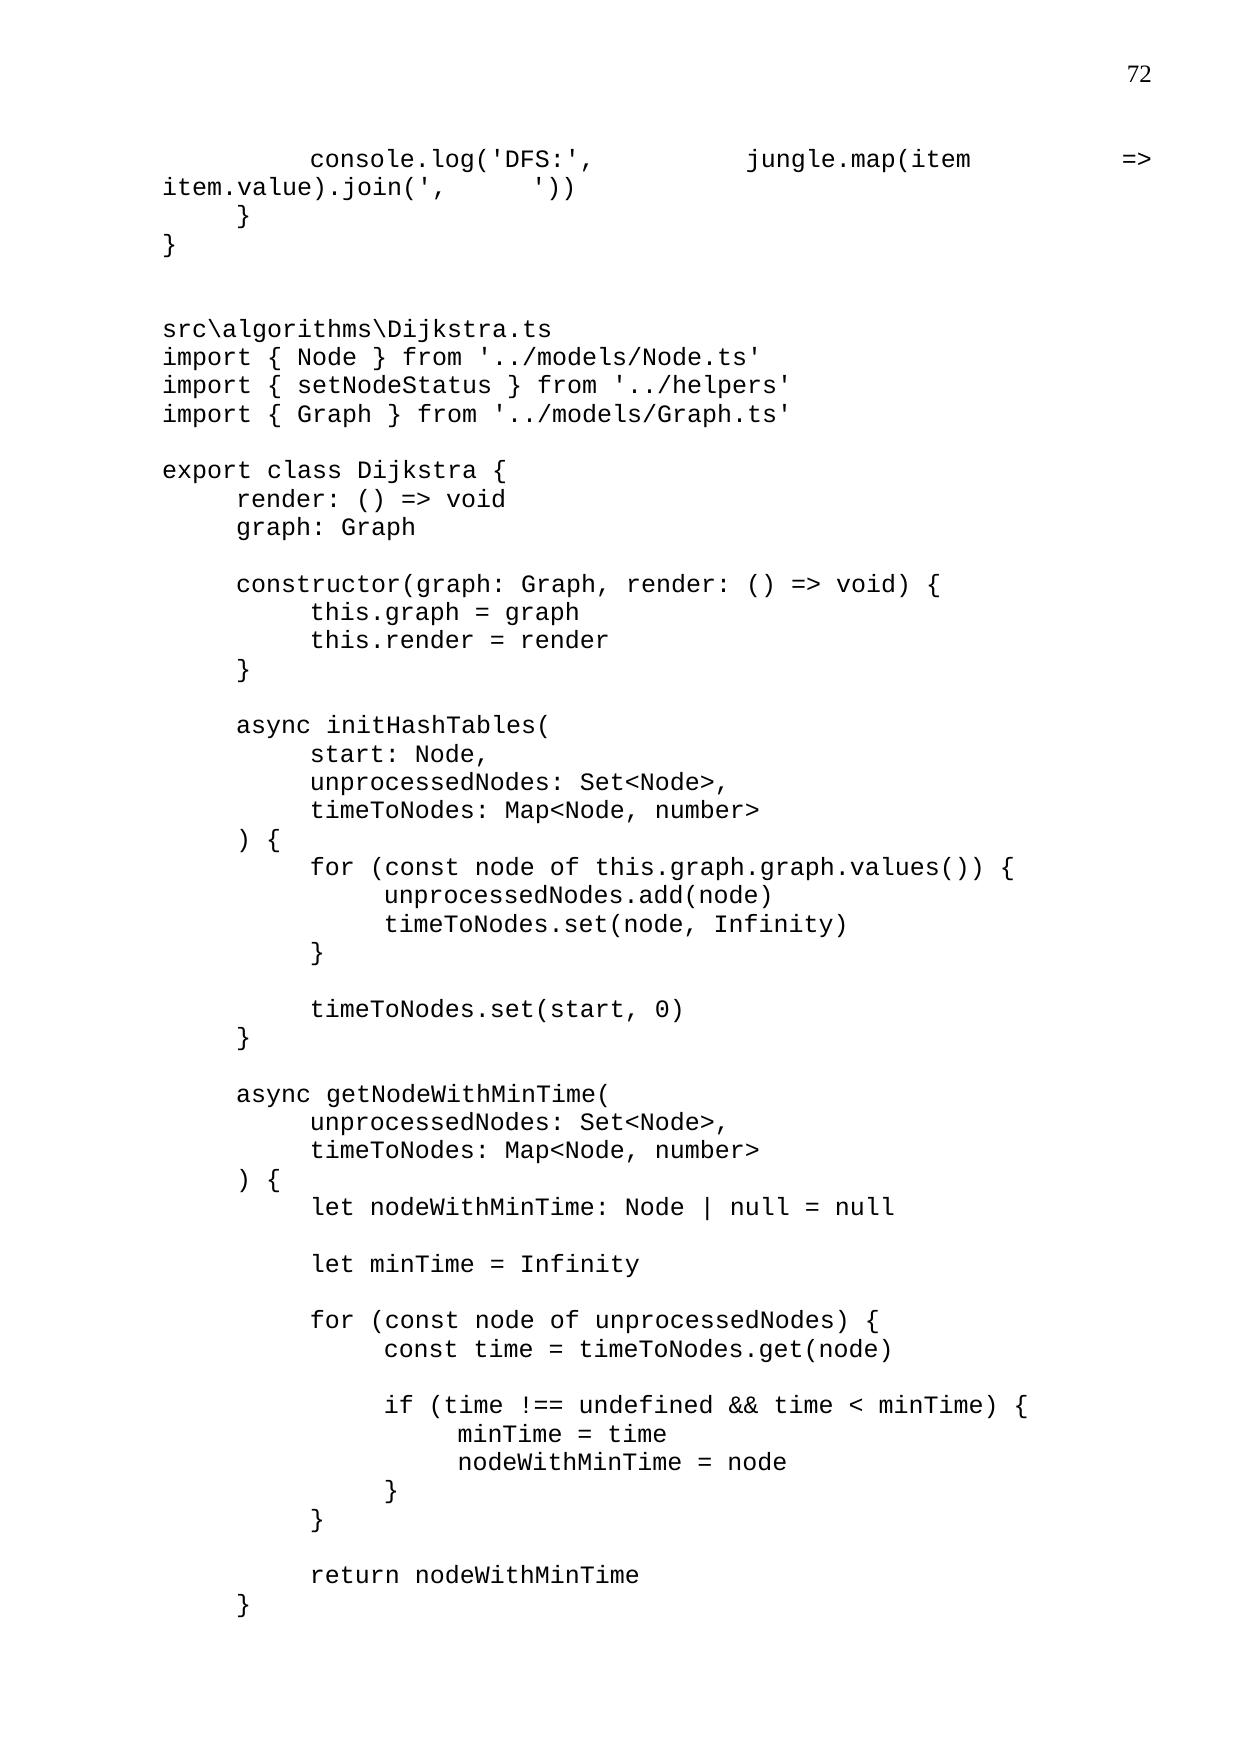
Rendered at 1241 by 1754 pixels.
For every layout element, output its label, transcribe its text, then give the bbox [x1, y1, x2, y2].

text timeToNodes.set(start, 0) [162, 996, 1152, 1025]
text } [162, 231, 1152, 260]
text import { setNodeStatus } from '../helpers' [162, 373, 1152, 401]
text } [162, 940, 1152, 968]
text start: Node, [162, 741, 1152, 770]
text nodeWithMinTime = node [162, 1450, 1152, 1478]
text unprocessedNodes: Set<Node>, [162, 1110, 1152, 1138]
text for (const node of unprocessedNodes) { [162, 1308, 1152, 1336]
text this.graph = graph [162, 600, 1152, 628]
text minTime = time [162, 1421, 1152, 1450]
text let minTime = Infinity [162, 1251, 1152, 1280]
text unprocessedNodes.add(node) [162, 883, 1152, 911]
text src\algorithms\Dijkstra.ts [162, 316, 1152, 345]
text console.log('DFS:', jungle.map(item => item.value).join(', ')) [162, 146, 1152, 203]
text return nodeWithMinTime [162, 1563, 1152, 1591]
text } [162, 656, 1152, 685]
text constructor(graph: Graph, render: () => void) { [162, 571, 1152, 600]
text this.render = render [162, 628, 1152, 656]
text timeToNodes: Map<Node, number> [162, 1138, 1152, 1166]
text } [162, 1478, 1152, 1506]
text import { Graph } from '../models/Graph.ts' [162, 401, 1152, 430]
text async initHashTables( [162, 713, 1152, 741]
text timeToNodes: Map<Node, number> [162, 798, 1152, 826]
text } [162, 1025, 1152, 1053]
text } [162, 203, 1152, 231]
text unprocessedNodes: Set<Node>, [162, 770, 1152, 798]
text graph: Graph [162, 515, 1152, 543]
text render: () => void [162, 486, 1152, 515]
text for (const node of this.graph.graph.values()) { [162, 855, 1152, 883]
text ) { [162, 826, 1152, 855]
text timeToNodes.set(node, Infinity) [162, 911, 1152, 940]
text const time = timeToNodes.get(node) [162, 1336, 1152, 1365]
text } [162, 1506, 1152, 1535]
text ) { [162, 1166, 1152, 1195]
text import { Node } from '../models/Node.ts' [162, 345, 1152, 373]
text export class Dijkstra { [162, 458, 1152, 486]
text if (time !== undefined && time < minTime) { [162, 1393, 1152, 1421]
text async getNodeWithMinTime( [162, 1081, 1152, 1110]
text let nodeWithMinTime: Node | null = null [162, 1195, 1152, 1223]
text } [162, 1591, 1152, 1620]
